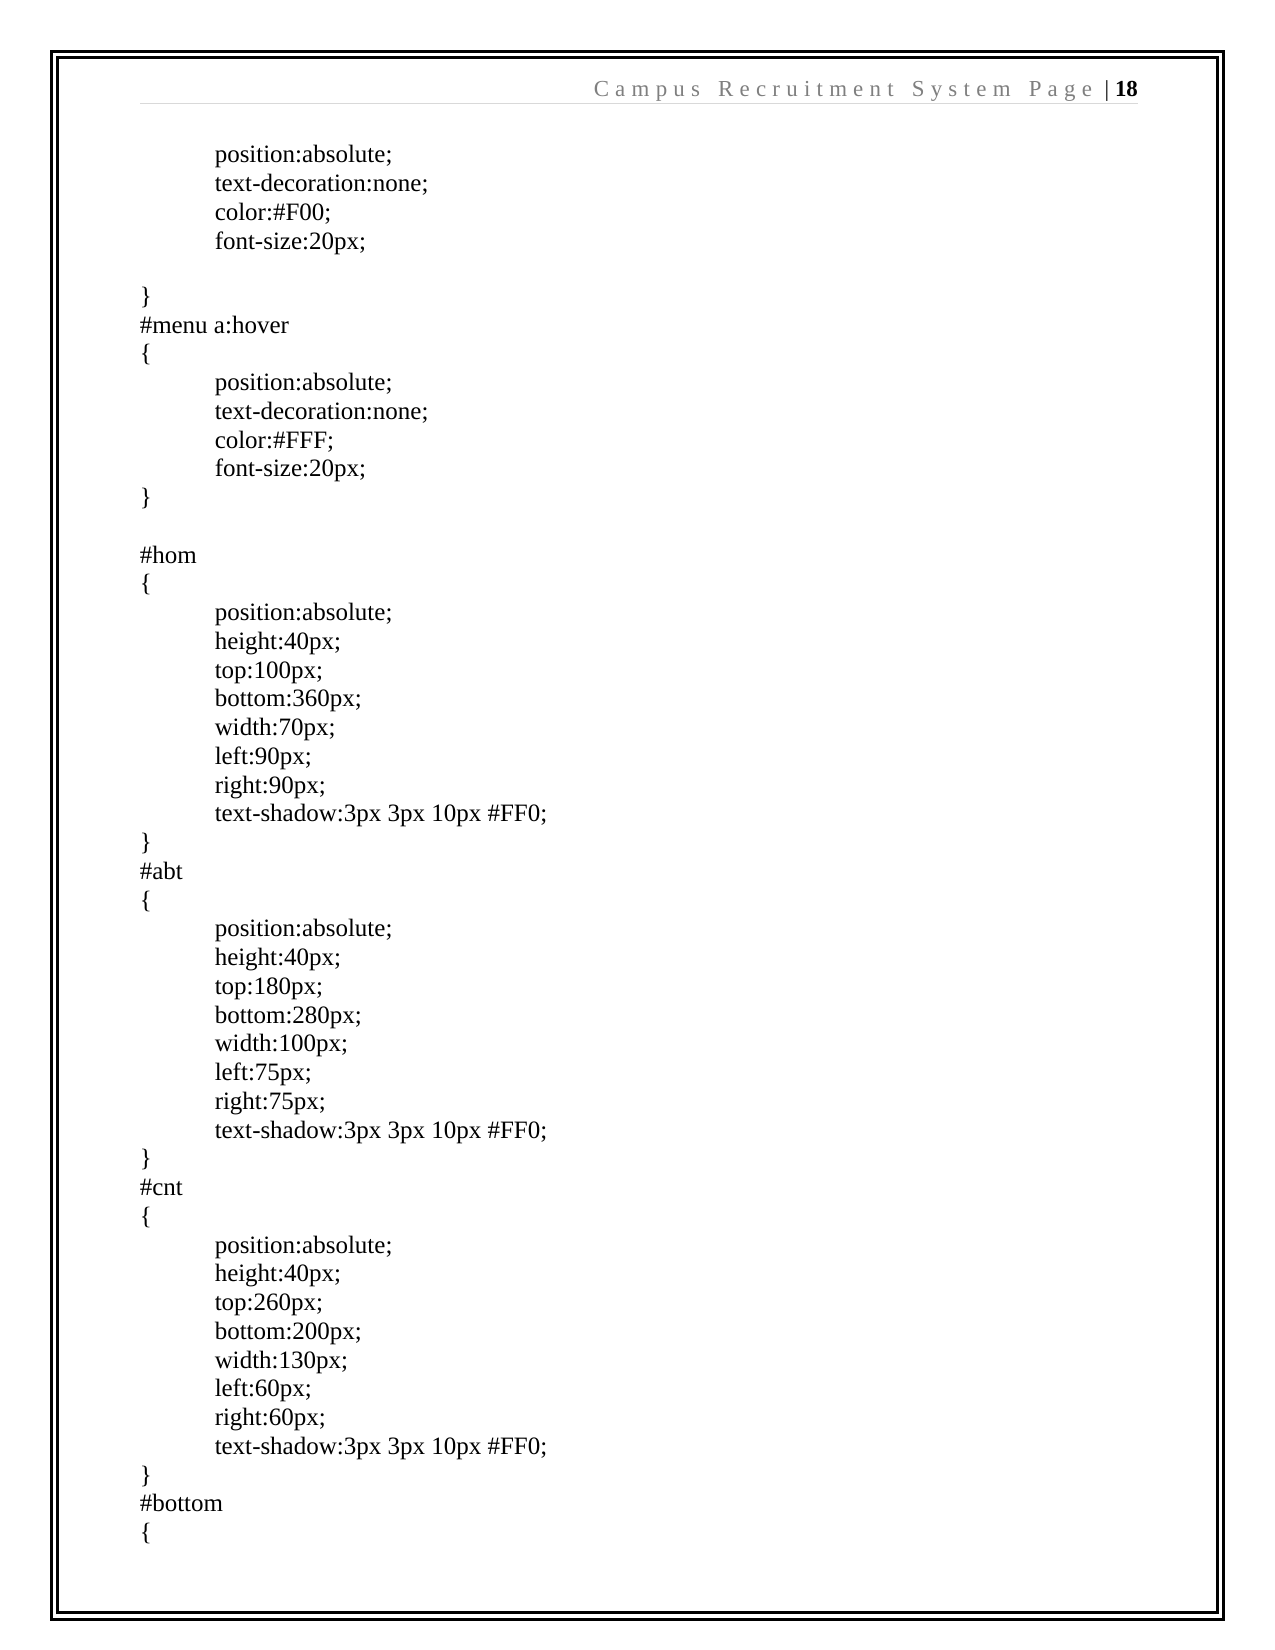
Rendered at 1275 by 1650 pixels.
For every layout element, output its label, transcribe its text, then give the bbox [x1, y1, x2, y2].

text bottom:280px; [139, 1000, 1138, 1028]
text left:60px; [139, 1373, 1138, 1402]
text #bottom [139, 1488, 1138, 1517]
text width:100px; [139, 1028, 1138, 1057]
text right:90px; [139, 770, 1138, 798]
text } [139, 1460, 1138, 1488]
text color:#FFF; [139, 425, 1138, 453]
text width:130px; [139, 1345, 1138, 1373]
text #abt [139, 856, 1138, 885]
text bottom:200px; [139, 1316, 1138, 1345]
text right:75px; [139, 1086, 1138, 1115]
text top:100px; [139, 655, 1138, 683]
text top:180px; [139, 971, 1138, 1000]
text left:75px; [139, 1057, 1138, 1086]
text top:260px; [139, 1287, 1138, 1316]
text { [139, 1517, 1138, 1546]
text text-shadow:3px 3px 10px #FF0; [139, 1431, 1138, 1460]
text right:60px; [139, 1402, 1138, 1431]
text font-size:20px; [139, 453, 1138, 482]
text text-decoration:none; [139, 396, 1138, 425]
text #hom [139, 540, 1138, 568]
text height:40px; [139, 1258, 1138, 1287]
text height:40px; [139, 626, 1138, 655]
text text-shadow:3px 3px 10px #FF0; [139, 798, 1138, 827]
text { [139, 338, 1138, 367]
text color:#F00; [139, 197, 1138, 226]
text font-size:20px; [139, 226, 1138, 254]
text position:absolute; [139, 139, 1138, 168]
text text-shadow:3px 3px 10px #FF0; [139, 1115, 1138, 1143]
text left:90px; [139, 741, 1138, 770]
text { [139, 885, 1138, 913]
text } [139, 827, 1138, 856]
text { [139, 1201, 1138, 1230]
text position:absolute; [139, 1230, 1138, 1258]
text #menu a:hover [139, 310, 1138, 338]
text position:absolute; [139, 597, 1138, 626]
text #cnt [139, 1172, 1138, 1201]
text { [139, 568, 1138, 597]
text position:absolute; [139, 367, 1138, 396]
text bottom:360px; [139, 683, 1138, 712]
text text-decoration:none; [139, 168, 1138, 197]
text } [139, 482, 1138, 511]
text position:absolute; [139, 913, 1138, 942]
text } [139, 1143, 1138, 1172]
text } [139, 281, 1138, 310]
text width:70px; [139, 712, 1138, 741]
text height:40px; [139, 942, 1138, 971]
